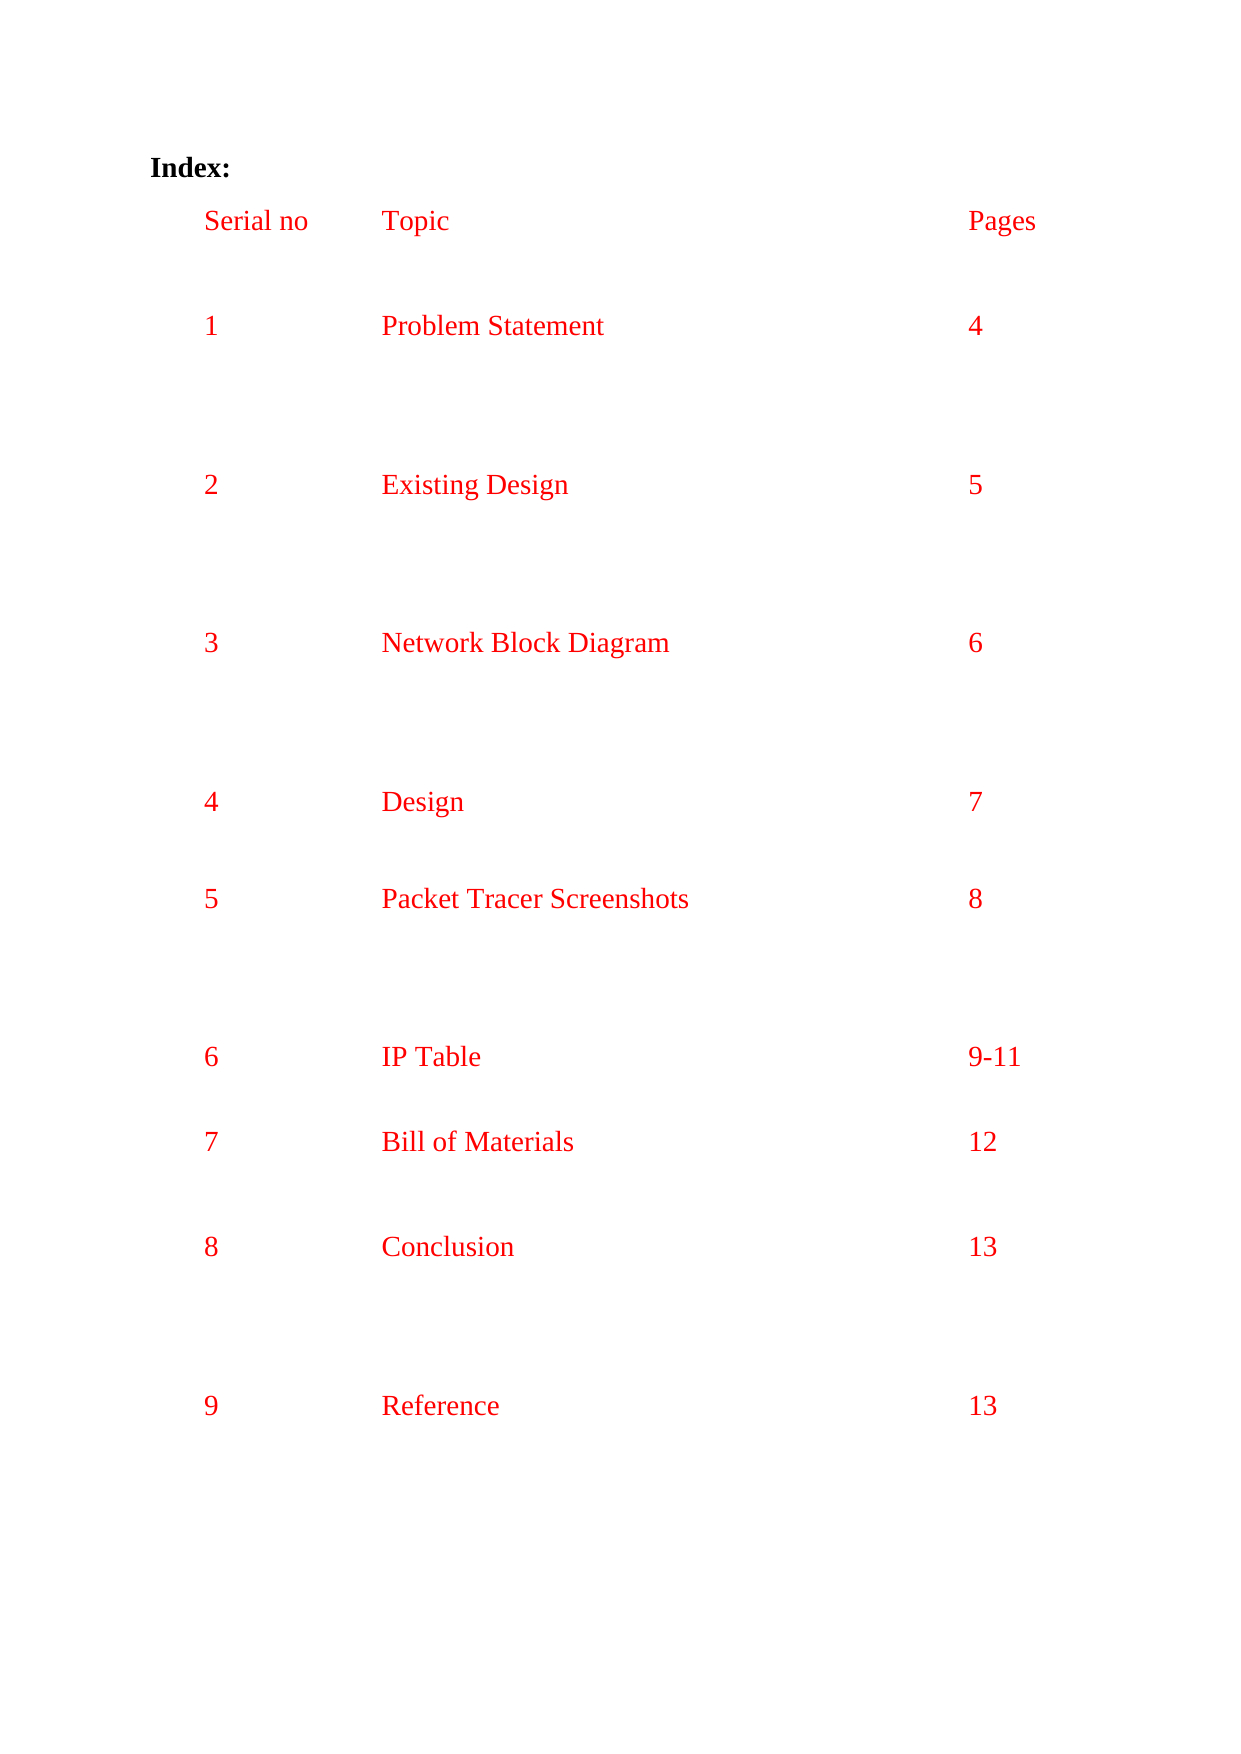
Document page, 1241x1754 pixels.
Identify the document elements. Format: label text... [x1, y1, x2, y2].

table_cell 6 [193, 1039, 370, 1124]
table_header Serial no [193, 203, 370, 308]
table_cell 8 [957, 881, 1047, 1039]
table_cell 4 [193, 784, 370, 881]
table_cell Design [370, 784, 957, 881]
table_cell Bill of Materials [370, 1124, 957, 1229]
table_cell 6 [957, 625, 1047, 784]
table_cell 13 [957, 1388, 1047, 1546]
table_cell 12 [957, 1124, 1047, 1229]
table_cell 7 [957, 784, 1047, 881]
table_header Topic [370, 203, 957, 308]
table_cell IP Table [370, 1039, 957, 1124]
table_cell 1 [193, 309, 370, 467]
table_cell 2 [193, 467, 370, 625]
table_cell Conclusion [370, 1229, 957, 1388]
table_cell Network Block Diagram [370, 625, 957, 784]
text Index: [150, 150, 1090, 183]
table_header Pages [957, 203, 1047, 308]
table_cell 13 [957, 1229, 1047, 1388]
table_cell 5 [193, 881, 370, 1039]
table_cell 4 [957, 309, 1047, 467]
table_cell 7 [193, 1124, 370, 1229]
table_cell 3 [193, 625, 370, 784]
table_cell 9 [193, 1388, 370, 1546]
table_cell 8 [193, 1229, 370, 1388]
table_cell Packet Tracer Screenshots [370, 881, 957, 1039]
table_cell Existing Design [370, 467, 957, 625]
table_cell Problem Statement [370, 309, 957, 467]
table_cell 5 [957, 467, 1047, 625]
table_cell 9-11 [957, 1039, 1047, 1124]
table_cell Reference [370, 1388, 957, 1546]
